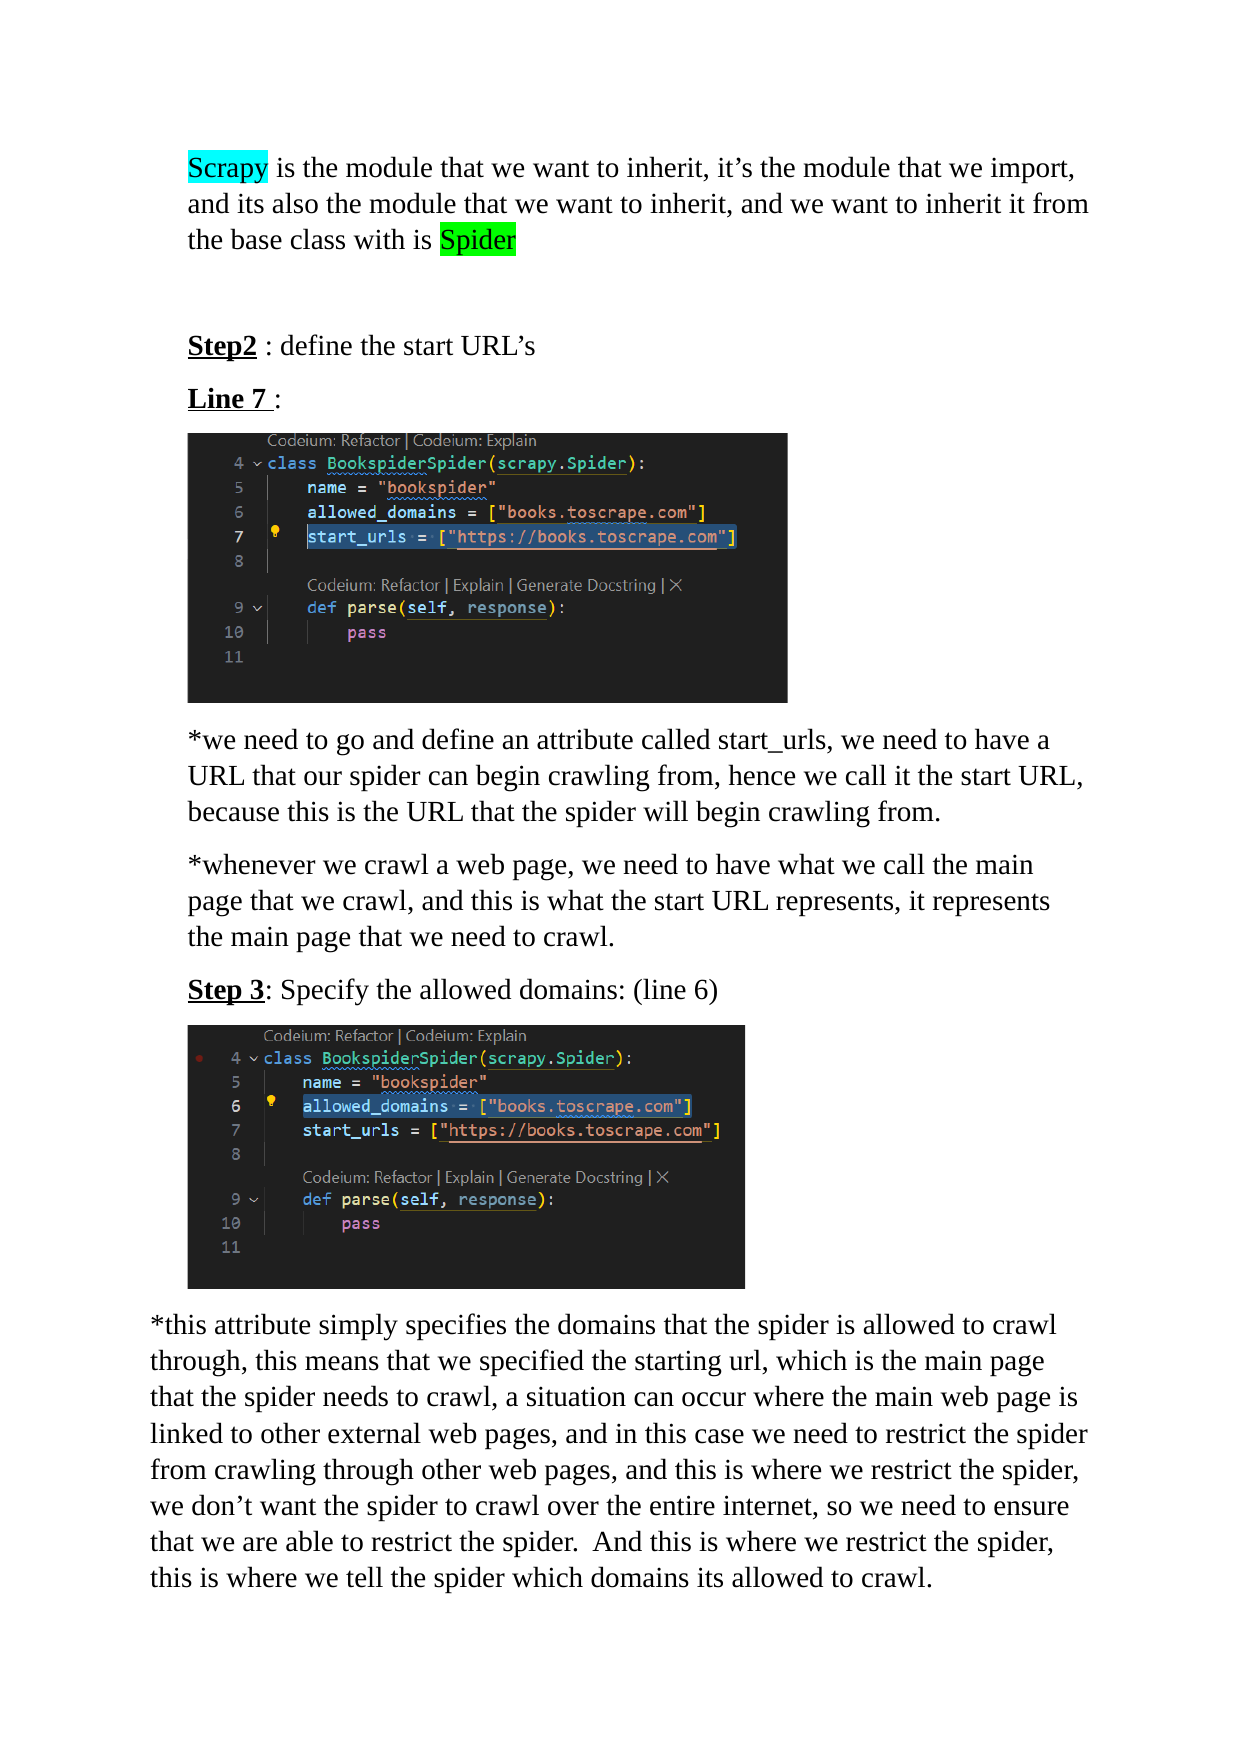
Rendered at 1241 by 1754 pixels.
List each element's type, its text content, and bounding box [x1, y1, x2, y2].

text Line 7 : [187, 381, 1090, 414]
picture [187, 1025, 746, 1289]
text Step2 : define the start URL’s [187, 328, 1090, 361]
text *this attribute simply specifies the domains that the spider is allowed to crawl through, this means that we specified the starting url, which is the main page that the spider needs to crawl, a situation can occur where the main web page is linked to other external web pages, and in this case we need to restrict the spider from crawling through other web pages, and this is where we restrict the spider, we don’t want the spider to crawl over the entire internet, so we need to ensure that we are able to restrict the spider. And this is where we restrict the spider, this is where we tell the spider which domains its allowed to crawl. [150, 1307, 1090, 1594]
text Scrapy is the module that we want to inherit, it’s the module that we import, and its also the module that we want to inherit, and we want to inherit it from the base class with is Spider [187, 150, 1090, 256]
text Step 3: Specify the allowed domains: (line 6) [187, 972, 1090, 1006]
text *we need to go and define an attribute called start_urls, we need to have a URL that our spider can begin crawling from, hence we call it the start URL, because this is the URL that the spider will begin crawling from. [187, 722, 1090, 828]
picture [187, 433, 788, 703]
text *whenever we crawl a web page, we need to have what we call the main page that we crawl, and this is what the start URL represents, it represents the main page that we need to crawl. [187, 847, 1090, 953]
